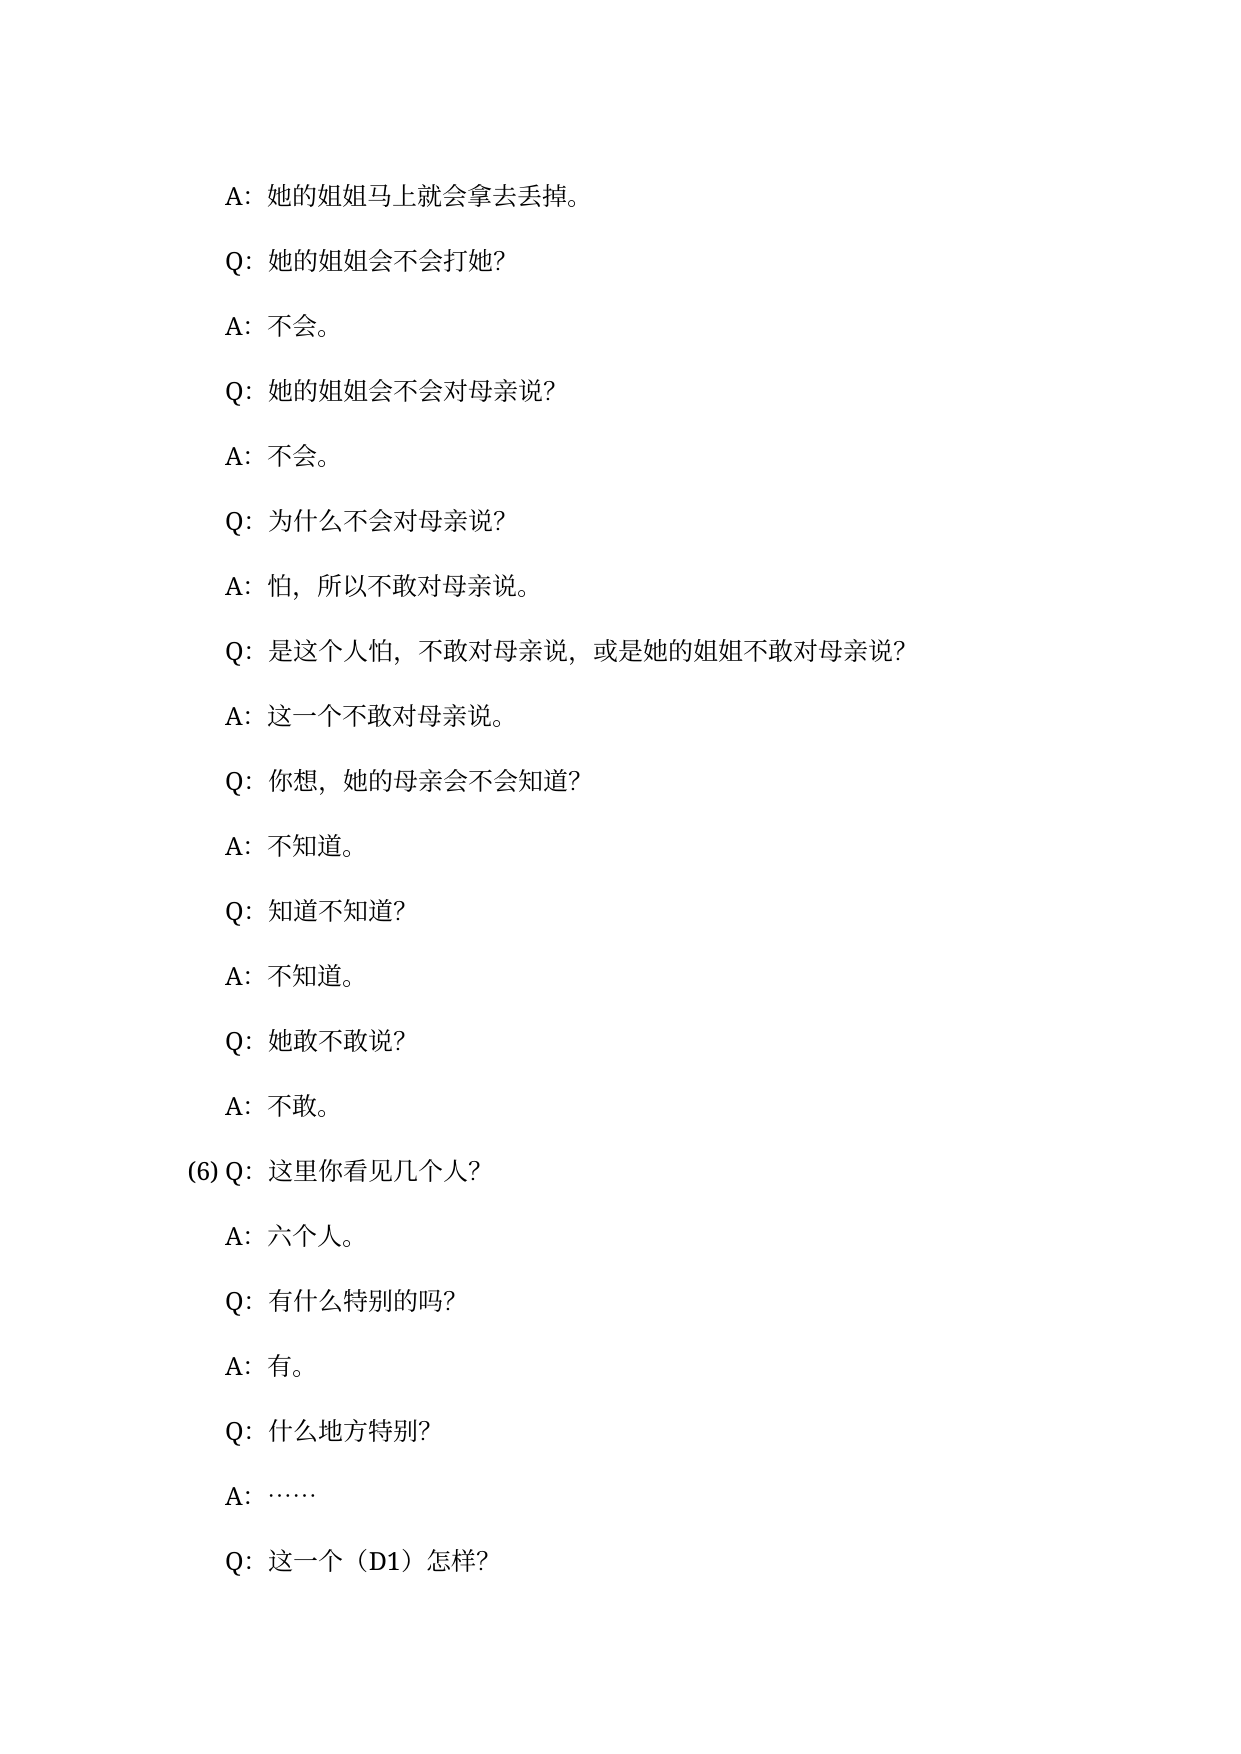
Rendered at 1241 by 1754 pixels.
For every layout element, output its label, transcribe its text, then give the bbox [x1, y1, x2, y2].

list A：不会。 [225, 292, 1053, 357]
list A：…… [225, 1462, 1053, 1527]
list A：不知道。 [225, 942, 1053, 1007]
list Q：她敢不敢说？ [225, 1007, 1053, 1072]
list A：不敢。 [225, 1072, 1053, 1137]
list Q：为什么不会对母亲说？ [225, 487, 1053, 552]
list Q：有什么特别的吗？ [225, 1267, 1053, 1332]
list Q：是这个人怕，不敢对母亲说，或是她的姐姐不敢对母亲说？ [225, 617, 1053, 682]
list Q：知道不知道？ [225, 877, 1053, 942]
list A：怕，所以不敢对母亲说。 [225, 552, 1053, 617]
list A：有。 [225, 1332, 1053, 1397]
list A：不会。 [225, 422, 1053, 487]
list Q：她的姐姐会不会打她？ [225, 227, 1053, 292]
list Q：她的姐姐会不会对母亲说？ [225, 357, 1053, 422]
list Q：你想，她的母亲会不会知道？ [225, 747, 1053, 812]
list Q：什么地方特别？ [225, 1397, 1053, 1462]
list A：她的姐姐马上就会拿去丢掉。 [225, 162, 1053, 227]
list Q：这里你看见几个人？ [187, 1137, 1053, 1202]
list A：不知道。 [225, 812, 1053, 877]
list A：六个人。 [225, 1202, 1053, 1267]
list A：这一个不敢对母亲说。 [225, 682, 1053, 747]
list Q：这一个（D1）怎样？ [225, 1527, 1053, 1592]
